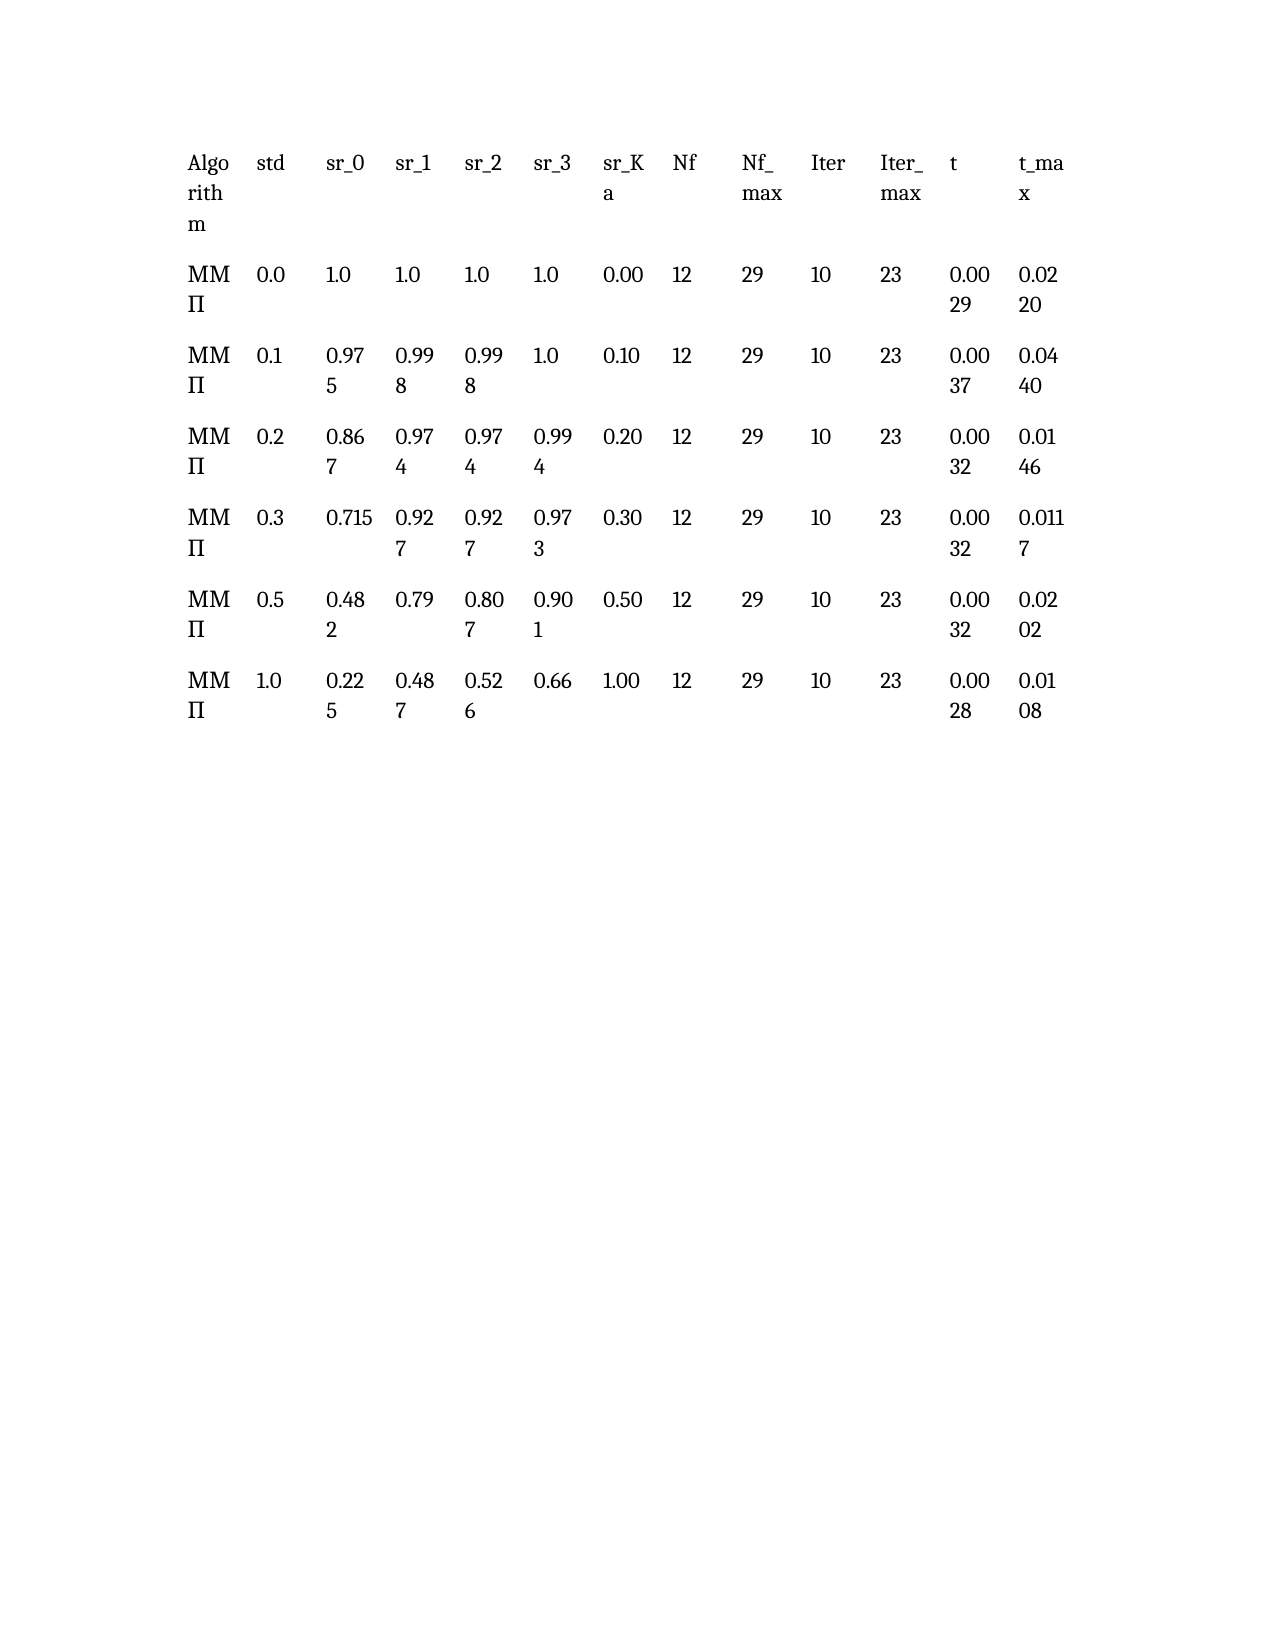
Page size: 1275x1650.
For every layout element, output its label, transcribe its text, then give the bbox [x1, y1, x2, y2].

table_cell 29 [730, 668, 799, 749]
table_cell 0.487 [384, 668, 453, 749]
table_cell 0.5 [245, 586, 315, 668]
table_cell 0.20 [592, 424, 661, 505]
table_cell 12 [661, 424, 730, 505]
table_header sr_0 [315, 150, 384, 261]
table_cell 0.0032 [938, 505, 1007, 586]
table_cell 12 [661, 505, 730, 586]
table_cell 0.973 [523, 505, 592, 586]
table_cell 0.0146 [1008, 424, 1077, 505]
table_cell 10 [800, 586, 869, 668]
table_cell 0.998 [384, 343, 453, 424]
table_cell 12 [661, 343, 730, 424]
table_cell 0.715 [315, 505, 384, 586]
table_cell 29 [730, 261, 799, 343]
table_cell 0.994 [523, 424, 592, 505]
table_cell 0.30 [592, 505, 661, 586]
table_header Nf_max [730, 150, 799, 261]
table_cell 0.1 [245, 343, 315, 424]
table_cell 1.0 [523, 261, 592, 343]
table_cell 1.0 [245, 668, 315, 749]
table_cell 29 [730, 505, 799, 586]
table_header sr_1 [384, 150, 453, 261]
table_cell ММП [176, 343, 245, 424]
table_header sr_Ka [592, 150, 661, 261]
table_cell 10 [800, 505, 869, 586]
table_cell 0.0032 [938, 424, 1007, 505]
table_cell 0.0 [245, 261, 315, 343]
table_cell 12 [661, 668, 730, 749]
table_header t_max [1008, 150, 1077, 261]
table_cell 0.0117 [1008, 505, 1077, 586]
table_cell 23 [869, 668, 938, 749]
table_cell 0.79 [384, 586, 453, 668]
table_cell 0.66 [523, 668, 592, 749]
table_cell 0.807 [453, 586, 522, 668]
table_cell 10 [800, 261, 869, 343]
table_cell ММП [176, 424, 245, 505]
table_cell 0.867 [315, 424, 384, 505]
table_cell 29 [730, 424, 799, 505]
table_cell 0.10 [592, 343, 661, 424]
table_cell 29 [730, 586, 799, 668]
table_cell 12 [661, 261, 730, 343]
table_header Iter_max [869, 150, 938, 261]
table_cell 0.526 [453, 668, 522, 749]
table_cell 23 [869, 261, 938, 343]
table_cell 0.0440 [1008, 343, 1077, 424]
table_cell 1.0 [453, 261, 522, 343]
table_cell 23 [869, 586, 938, 668]
table_cell 0.0108 [1008, 668, 1077, 749]
table_cell 0.927 [453, 505, 522, 586]
table_cell 0.225 [315, 668, 384, 749]
table_cell 29 [730, 343, 799, 424]
table_cell 0.3 [245, 505, 315, 586]
table_cell 0.0037 [938, 343, 1007, 424]
table_cell 0.0220 [1008, 261, 1077, 343]
table_cell 0.0202 [1008, 586, 1077, 668]
table_cell 0.927 [384, 505, 453, 586]
table_cell 0.974 [453, 424, 522, 505]
table_cell 0.50 [592, 586, 661, 668]
table_cell 10 [800, 343, 869, 424]
table_cell 0.2 [245, 424, 315, 505]
table_cell 23 [869, 505, 938, 586]
table_cell 0.0032 [938, 586, 1007, 668]
table_cell ММП [176, 505, 245, 586]
table_cell 12 [661, 586, 730, 668]
table_header Iter [800, 150, 869, 261]
table_cell 23 [869, 343, 938, 424]
table_header Algorithm [176, 150, 245, 261]
table_cell 1.00 [592, 668, 661, 749]
table_cell 0.0028 [938, 668, 1007, 749]
table_header sr_2 [453, 150, 522, 261]
table_header Nf [661, 150, 730, 261]
table_header std [245, 150, 315, 261]
table_header t [938, 150, 1007, 261]
table_cell 0.901 [523, 586, 592, 668]
table_cell ММП [176, 586, 245, 668]
table_cell 0.998 [453, 343, 522, 424]
table_cell 0.0029 [938, 261, 1007, 343]
table_cell 0.975 [315, 343, 384, 424]
table_cell 0.974 [384, 424, 453, 505]
table_cell 1.0 [384, 261, 453, 343]
table_cell 10 [800, 424, 869, 505]
table_cell ММП [176, 668, 245, 749]
table_cell 1.0 [523, 343, 592, 424]
table_cell 0.482 [315, 586, 384, 668]
table_cell 0.00 [592, 261, 661, 343]
table_cell ММП [176, 261, 245, 343]
table_cell 10 [800, 668, 869, 749]
table_cell 23 [869, 424, 938, 505]
table_cell 1.0 [315, 261, 384, 343]
table_header sr_3 [523, 150, 592, 261]
